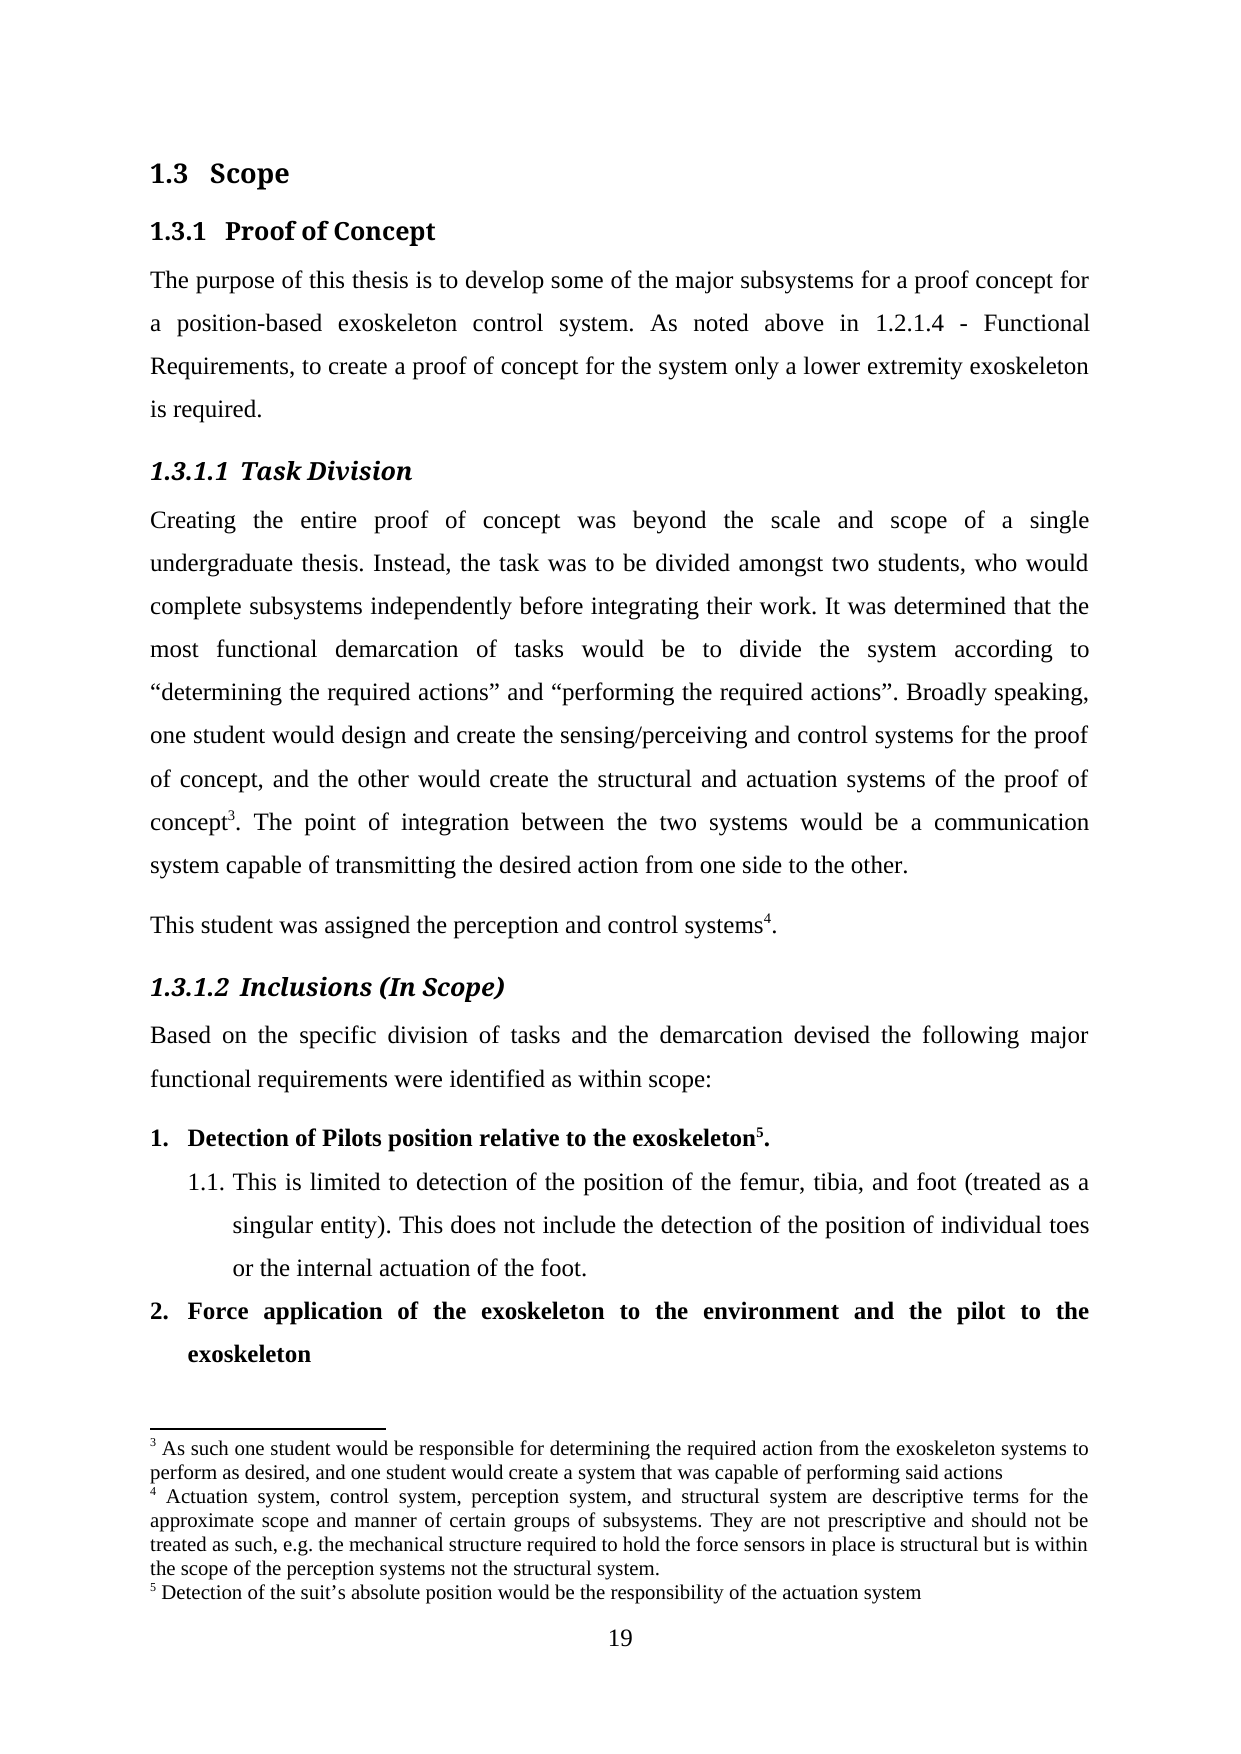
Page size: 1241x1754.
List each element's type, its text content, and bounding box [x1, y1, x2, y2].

subtitle Task Division [150, 454, 1090, 488]
text The purpose of this thesis is to develop some of the major subsystems for a proof concept for a position-based exoskeleton control system. As noted above in 1.2.1.4 - Functional Requirements, to create a proof of concept for the system only a lower extremity exoskeleton is required. [150, 265, 1090, 423]
subtitle Proof of Concept [150, 214, 1090, 248]
text Creating the entire proof of concept was beyond the scale and scope of a single undergraduate thesis. Instead, the task was to be divided amongst two students, who would complete subsystems independently before integrating their work. It was determined that the most functional demarcation of tasks would be to divide the system according to “determining the required actions” and “performing the required actions”. Broadly speaking, one student would design and create the sensing/perceiving and control systems for the proof of concept, and the other would create the structural and actuation systems of the proof of concept. The point of integration between the two systems would be a communication system capable of transmitting the desired action from one side to the other. [150, 505, 1090, 879]
subtitle Scope [150, 154, 1090, 191]
text This student was assigned the perception and control systems. [150, 910, 1090, 938]
subtitle Inclusions (In Scope) [150, 969, 1090, 1003]
list Detection of Pilots position relative to the exoskeleton. [150, 1123, 1090, 1152]
list Force application of the exoskeleton to the environment and the pilot to the exoskeleton [150, 1296, 1090, 1368]
list This is limited to detection of the position of the femur, tibia, and foot (treated as a singular entity). This does not include the detection of the position of individual toes or the internal actuation of the foot. [187, 1167, 1090, 1282]
text Based on the specific division of tasks and the demarcation devised the following major functional requirements were identified as within scope: [150, 1021, 1090, 1092]
